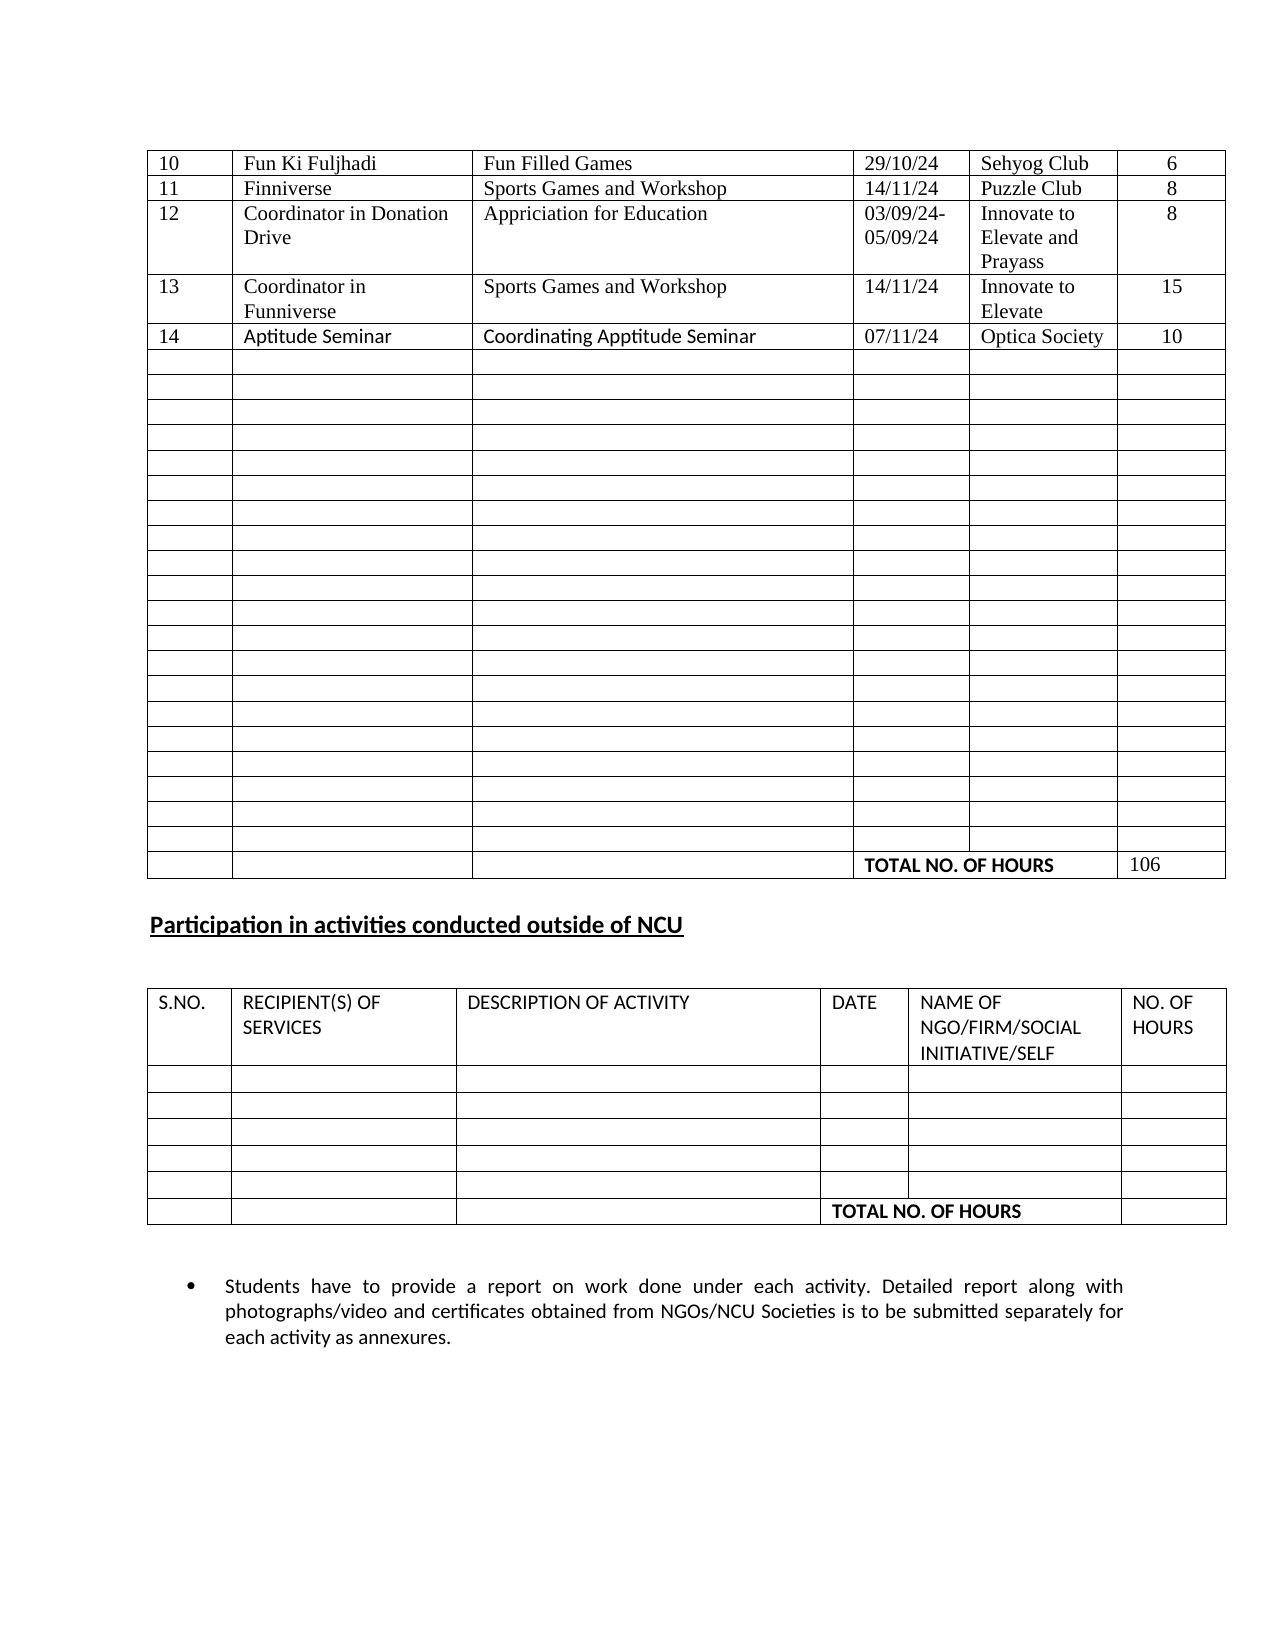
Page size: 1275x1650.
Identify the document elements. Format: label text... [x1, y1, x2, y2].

table_cell 8 [1118, 201, 1225, 273]
table_cell [233, 601, 472, 625]
table_cell [909, 1066, 1121, 1092]
table_cell [1122, 1119, 1226, 1144]
table_cell [970, 425, 1117, 449]
table_cell [148, 752, 232, 776]
table_cell [233, 802, 472, 826]
table_cell Coordinating Apptitude Seminar [473, 324, 853, 349]
table_cell [148, 601, 232, 625]
table_cell [233, 350, 472, 374]
table_cell [148, 626, 232, 650]
table_cell [473, 727, 853, 751]
table_cell [473, 651, 853, 675]
table_cell [854, 476, 969, 500]
table_cell TOTAL NO. OF HOURS [821, 1199, 1121, 1224]
table_cell [233, 551, 472, 575]
table_cell [1118, 375, 1225, 399]
table_cell [457, 1066, 820, 1092]
table_cell [148, 350, 232, 374]
table_cell [233, 626, 472, 650]
table_cell [1122, 1172, 1226, 1197]
table_cell [854, 501, 969, 525]
table_cell [473, 702, 853, 726]
table_cell [473, 802, 853, 826]
table_cell [457, 1146, 820, 1171]
table_cell [970, 777, 1117, 801]
table_cell Aptitude Seminar [233, 324, 472, 349]
table_cell [821, 1066, 908, 1092]
table_cell [854, 551, 969, 575]
table_header RECIPIENT(S) OF SERVICES [232, 989, 456, 1065]
table_cell [1118, 727, 1225, 751]
table_cell 15 [1118, 275, 1225, 323]
table_cell 11 [148, 176, 232, 200]
table_cell [473, 752, 853, 776]
table_cell [148, 702, 232, 726]
table_cell 8 [1118, 176, 1225, 200]
table_cell 10 [148, 151, 232, 175]
table_cell [854, 651, 969, 675]
table_cell [457, 1199, 820, 1224]
table_cell [854, 350, 969, 374]
table_cell [473, 551, 853, 575]
table_cell [854, 777, 969, 801]
table_cell [970, 651, 1117, 675]
table_cell [970, 375, 1117, 399]
table_cell [854, 601, 969, 625]
table_cell [148, 1199, 231, 1224]
table_header NO. OF HOURS [1122, 989, 1226, 1065]
table_cell Fun Ki Fuljhadi [233, 151, 472, 175]
table_cell [232, 1093, 456, 1118]
table_cell [473, 501, 853, 525]
table_cell 14/11/24 [854, 275, 969, 323]
table_cell Innovate to Elevate and Prayass [970, 201, 1117, 273]
table_cell [1118, 425, 1225, 449]
table_cell [233, 752, 472, 776]
table_cell Appriciation for Education [473, 201, 853, 273]
table_cell [1118, 777, 1225, 801]
table_cell [970, 350, 1117, 374]
text Participation in activities conducted outside of NCU [150, 909, 1125, 940]
table_cell [970, 727, 1117, 751]
table_cell [148, 676, 232, 701]
table_cell [821, 1172, 908, 1197]
table_cell Puzzle Club [970, 176, 1117, 200]
table_cell [457, 1119, 820, 1144]
table_cell [233, 676, 472, 701]
table_cell [909, 1119, 1121, 1144]
table_cell [1118, 676, 1225, 701]
table_cell [457, 1172, 820, 1197]
table_cell [1118, 827, 1225, 851]
table_cell [148, 576, 232, 600]
table_cell [473, 476, 853, 500]
table_cell [821, 1119, 908, 1144]
table_cell [148, 526, 232, 550]
table_cell [473, 350, 853, 374]
table_cell [148, 476, 232, 500]
table_cell [148, 777, 232, 801]
table_cell [854, 425, 969, 449]
table_cell [148, 551, 232, 575]
table_cell [854, 526, 969, 550]
table_cell [1118, 501, 1225, 525]
table_cell [232, 1172, 456, 1197]
table_cell [148, 1146, 231, 1171]
table_cell [148, 1119, 231, 1144]
table_cell TOTAL NO. OF HOURS [854, 852, 1117, 878]
table_cell [909, 1172, 1121, 1197]
table_cell [233, 651, 472, 675]
table_header NAME OF NGO/FIRM/SOCIAL INITIATIVE/SELF [909, 989, 1121, 1065]
table_cell [970, 451, 1117, 474]
table_cell [233, 400, 472, 424]
table_cell 03/09/24- 05/09/24 [854, 201, 969, 273]
table_cell 29/10/24 [854, 151, 969, 175]
table_cell [854, 827, 969, 851]
table_cell [1118, 576, 1225, 600]
table_cell [233, 702, 472, 726]
table_cell [970, 501, 1117, 525]
table_cell 106 [1118, 852, 1225, 878]
table_cell [473, 827, 853, 851]
table_cell 14/11/24 [854, 176, 969, 200]
table_cell [148, 451, 232, 474]
table_cell Sehyog Club [970, 151, 1117, 175]
table_cell [970, 752, 1117, 776]
table_cell [148, 802, 232, 826]
table_cell [233, 476, 472, 500]
table_cell [233, 727, 472, 751]
table_cell [148, 1093, 231, 1118]
table_cell Innovate to Elevate [970, 275, 1117, 323]
table_cell [473, 601, 853, 625]
table_cell [148, 375, 232, 399]
table_cell Sports Games and Workshop [473, 176, 853, 200]
table_cell [233, 777, 472, 801]
table_cell [1118, 476, 1225, 500]
table_cell [473, 526, 853, 550]
table_cell [970, 827, 1117, 851]
table_cell [909, 1093, 1121, 1118]
table_cell [970, 702, 1117, 726]
table_cell [233, 451, 472, 474]
table_cell [854, 727, 969, 751]
table_cell Coordinator in Funniverse [233, 275, 472, 323]
table_cell [1122, 1066, 1226, 1092]
table_cell [233, 375, 472, 399]
table_cell [854, 400, 969, 424]
table_cell [473, 676, 853, 701]
table_header S.NO. [148, 989, 231, 1065]
table_cell [854, 576, 969, 600]
table_cell [148, 727, 232, 751]
table_cell [970, 601, 1117, 625]
table_cell [473, 400, 853, 424]
table_cell Optica Society [970, 324, 1117, 349]
table_cell [233, 526, 472, 550]
table_cell [1122, 1093, 1226, 1118]
table_cell [970, 526, 1117, 550]
table_cell [909, 1146, 1121, 1171]
table_cell [473, 425, 853, 449]
table_cell [233, 827, 472, 851]
table_cell 10 [1118, 324, 1225, 349]
table_cell [854, 802, 969, 826]
table_cell [232, 1146, 456, 1171]
table_cell Coordinator in Donation Drive [233, 201, 472, 273]
table_cell [854, 676, 969, 701]
table_cell [970, 551, 1117, 575]
table_cell [1118, 802, 1225, 826]
table_cell [232, 1119, 456, 1144]
table_cell [148, 827, 232, 851]
table_cell [1118, 400, 1225, 424]
table_cell 6 [1118, 151, 1225, 175]
table_cell [233, 501, 472, 525]
table_cell [148, 425, 232, 449]
table_cell 12 [148, 201, 232, 273]
table_cell [854, 451, 969, 474]
table_cell 14 [148, 324, 232, 349]
table_cell Finniverse [233, 176, 472, 200]
table_cell [854, 702, 969, 726]
table_cell [232, 1066, 456, 1092]
table_cell [1118, 526, 1225, 550]
table_cell [970, 626, 1117, 650]
table_cell 07/11/24 [854, 324, 969, 349]
table_cell [473, 852, 853, 878]
table_cell [233, 852, 472, 878]
table_cell [970, 400, 1117, 424]
table_cell [148, 852, 232, 878]
table_cell [473, 451, 853, 474]
table_cell [473, 375, 853, 399]
table_cell [970, 676, 1117, 701]
table_cell [970, 476, 1117, 500]
list Students have to provide a report on work done under each activity. Detailed report along with photographs/video and certificates obtained from NGOs/NCU Societies is to be submitted separately for each activity as annexures. [187, 1273, 1125, 1349]
table_cell [821, 1146, 908, 1171]
table_cell [821, 1093, 908, 1118]
table_cell [473, 576, 853, 600]
table_cell [970, 576, 1117, 600]
table_cell [1118, 752, 1225, 776]
table_cell [1118, 651, 1225, 675]
table_header DATE [821, 989, 908, 1065]
table_cell [1118, 702, 1225, 726]
table_cell [232, 1199, 456, 1224]
table_cell [1118, 626, 1225, 650]
table_cell [473, 777, 853, 801]
table_cell [1118, 601, 1225, 625]
table_cell Sports Games and Workshop [473, 275, 853, 323]
table_cell [148, 1066, 231, 1092]
table_cell [970, 802, 1117, 826]
table_cell [854, 375, 969, 399]
table_cell [233, 425, 472, 449]
table_cell [473, 626, 853, 650]
table_cell [1118, 350, 1225, 374]
table_cell [148, 651, 232, 675]
table_cell [1122, 1146, 1226, 1171]
table_cell [148, 400, 232, 424]
table_cell [148, 501, 232, 525]
table_cell [1122, 1199, 1226, 1224]
table_cell [148, 1172, 231, 1197]
table_header DESCRIPTION OF ACTIVITY [457, 989, 820, 1065]
table_cell [233, 576, 472, 600]
table_cell Fun Filled Games [473, 151, 853, 175]
table_cell [854, 626, 969, 650]
table_cell [1118, 451, 1225, 474]
table_cell [1118, 551, 1225, 575]
table_cell 13 [148, 275, 232, 323]
table_cell [854, 752, 969, 776]
table_cell [457, 1093, 820, 1118]
